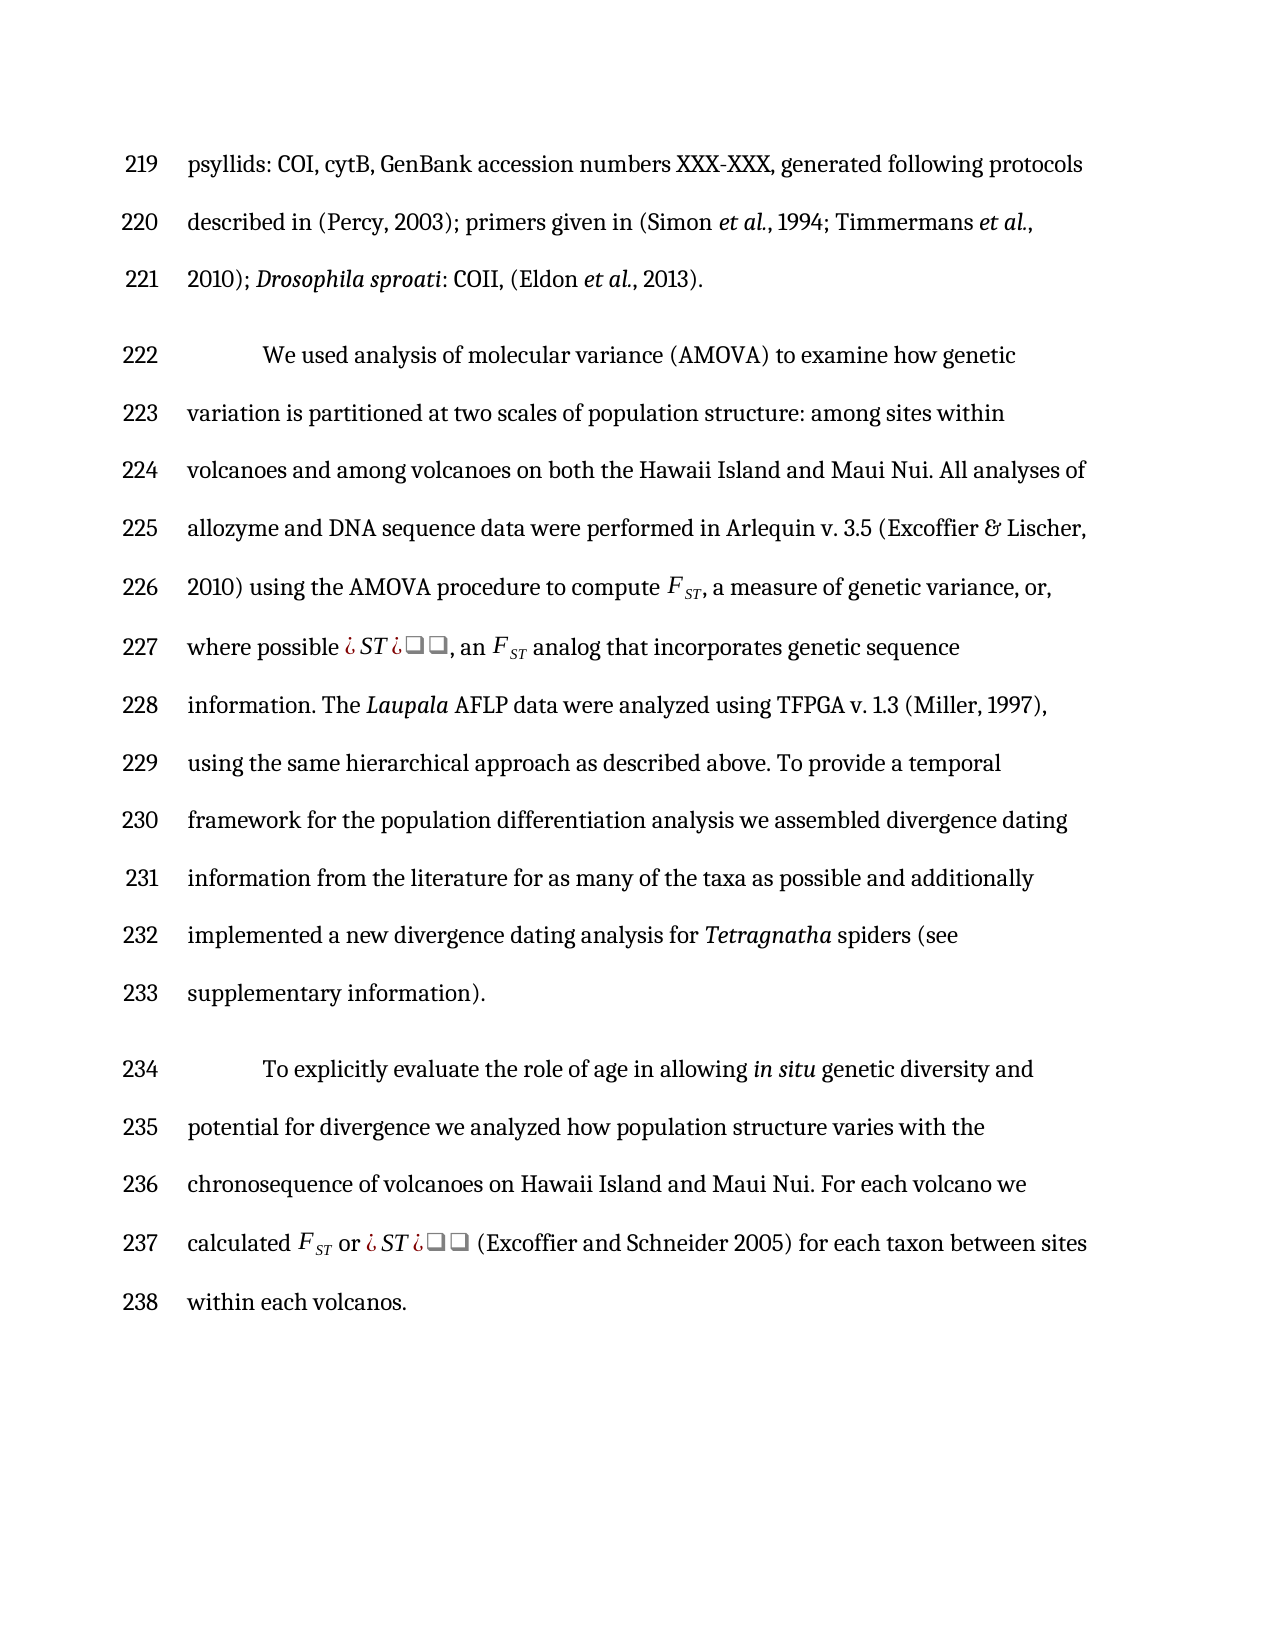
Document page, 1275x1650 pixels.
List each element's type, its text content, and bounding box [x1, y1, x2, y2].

text We used analysis of molecular variance (AMOVA) to examine how genetic variation is partitioned at two scales of population structure: among sites within volcanoes and among volcanoes on both the Hawaii Island and Maui Nui. All analyses of allozyme and DNA sequence data were performed in Arlequin v. 3.5 (Excoffier & Lischer, 2010) using the AMOVA procedure to compute , a measure of genetic variance, or, where possible , an analog that incorporates genetic sequence information. The Laupala AFLP data were analyzed using TFPGA v. 1.3 (Miller, 1997), using the same hierarchical approach as described above. To provide a temporal framework for the population differentiation analysis we assembled divergence dating information from the literature for as many of the taxa as possible and additionally implemented a new divergence dating analysis for Tetragnatha spiders (see supplementary information). [187, 341, 1087, 1008]
text To explicitly evaluate the role of age in allowing in situ genetic diversity and potential for divergence we analyzed how population structure varies with the chronosequence of volcanoes on Hawaii Island and Maui Nui. For each volcano we calculated or (Excoffier and Schneider 2005) for each taxon between sites within each volcanos. [187, 1055, 1087, 1317]
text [187, 150, 1087, 294]
